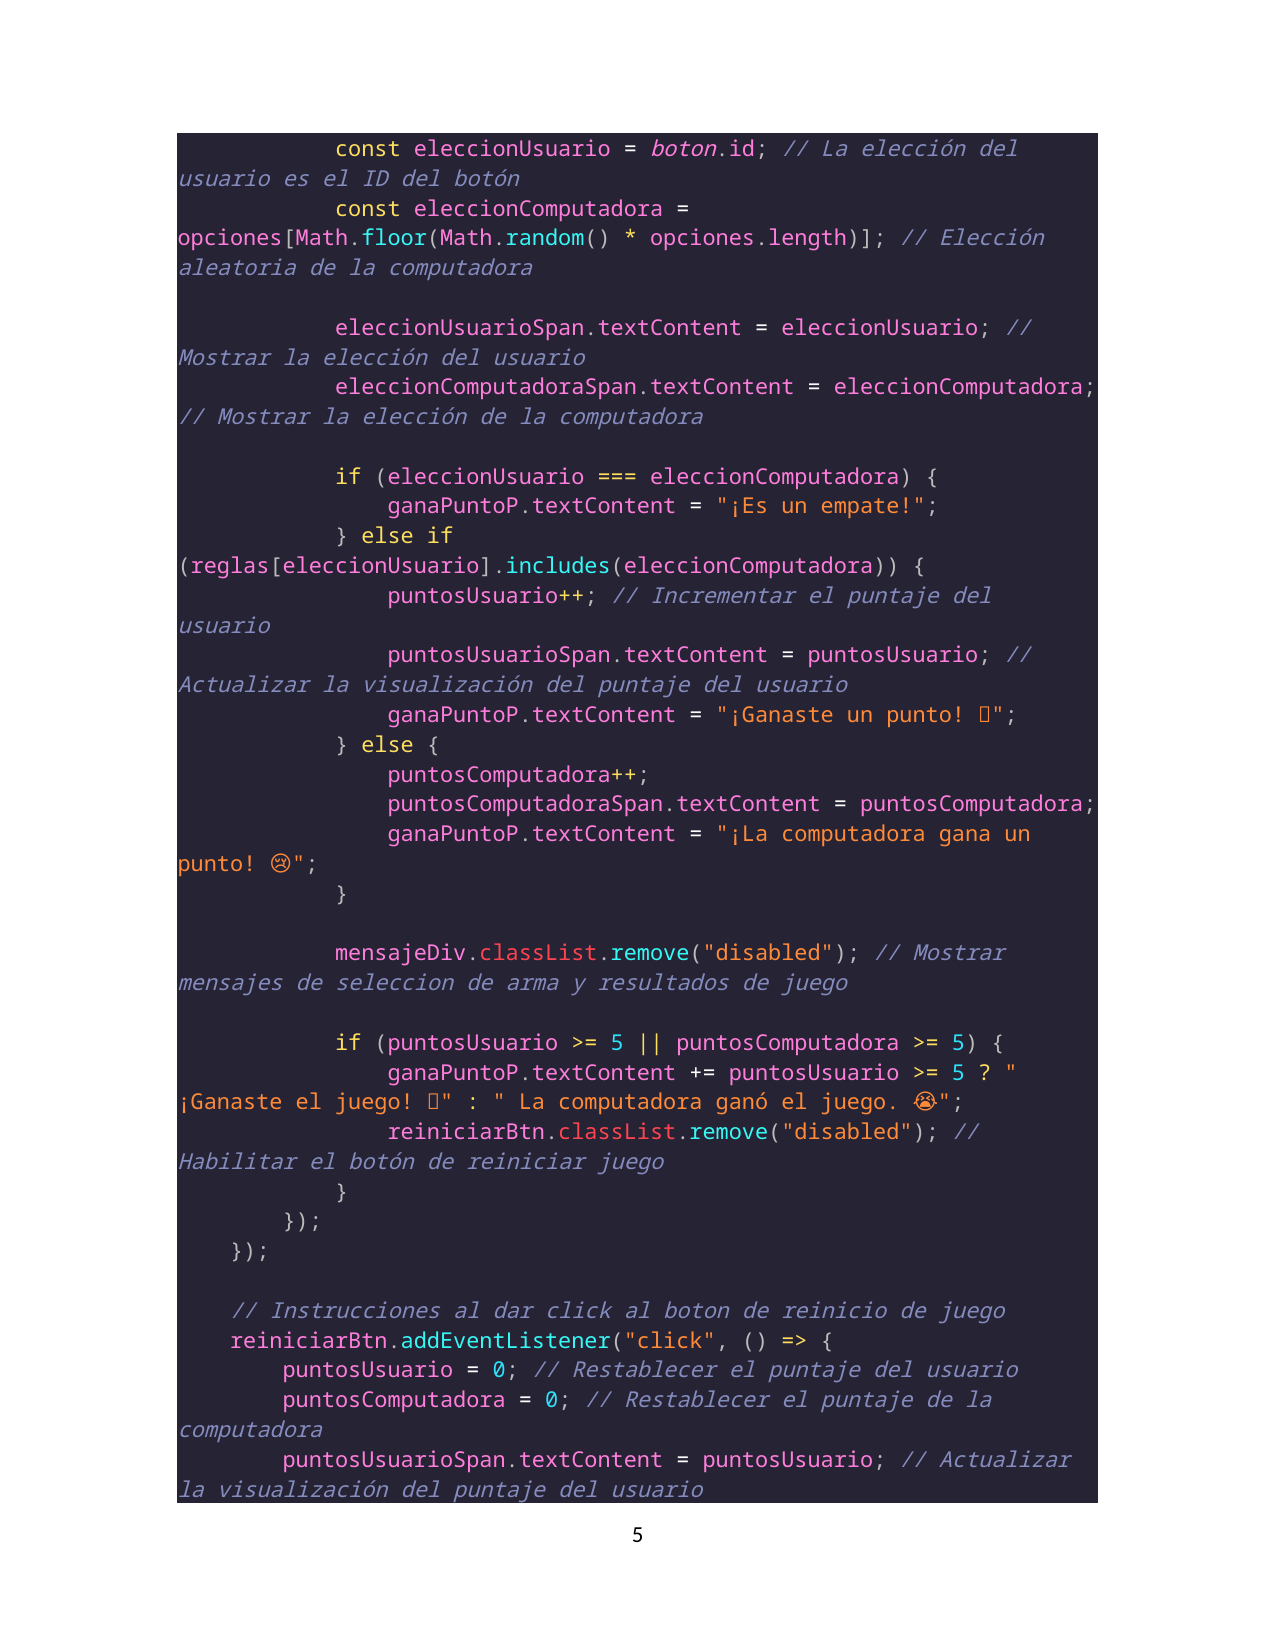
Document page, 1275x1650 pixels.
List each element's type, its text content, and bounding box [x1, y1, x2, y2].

text puntosUsuario = 0; // Restablecer el puntaje del usuario [177, 1354, 1098, 1384]
text mensajeDiv.classList.remove("disabled"); // Mostrar mensajes de seleccion de arma y resultados de juego [177, 937, 1098, 997]
text eleccionComputadoraSpan.textContent = eleccionComputadora; // Mostrar la elección de la computadora [177, 371, 1098, 431]
text const eleccionUsuario = boton.id; // La elección del usuario es el ID del botón [177, 133, 1098, 192]
text ganaPuntoP.textContent = "¡Es un empate!"; [177, 490, 1098, 520]
text ganaPuntoP.textContent = "¡Ganaste un punto! 🔥"; [177, 699, 1098, 729]
text puntosComputadoraSpan.textContent = puntosComputadora; [177, 788, 1098, 818]
text puntosUsuarioSpan.textContent = puntosUsuario; // Actualizar la visualización del puntaje del usuario [177, 1444, 1098, 1503]
text if (puntosUsuario >= 5 || puntosComputadora >= 5) { [177, 1027, 1098, 1056]
text puntosUsuarioSpan.textContent = puntosUsuario; // Actualizar la visualización del puntaje del usuario [177, 639, 1098, 699]
text eleccionUsuarioSpan.textContent = eleccionUsuario; // Mostrar la elección del usuario [177, 312, 1098, 371]
text if (eleccionUsuario === eleccionComputadora) { [177, 461, 1098, 490]
text puntosUsuario++; // Incrementar el puntaje del usuario [177, 580, 1098, 639]
text reiniciarBtn.classList.remove("disabled"); // Habilitar el botón de reiniciar juego [177, 1116, 1098, 1176]
text }); [177, 1205, 1098, 1235]
text } [177, 1176, 1098, 1205]
text } else { [177, 729, 1098, 758]
text } else if (reglas[eleccionUsuario].includes(eleccionComputadora)) { [177, 520, 1098, 580]
text ganaPuntoP.textContent = "¡La computadora gana un punto! 😢"; [177, 818, 1098, 878]
text ganaPuntoP.textContent += puntosUsuario >= 5 ? " ¡Ganaste el juego! 🎉" : " La computadora ganó el juego. 😭"; [177, 1056, 1098, 1116]
text puntosComputadora = 0; // Restablecer el puntaje de la computadora [177, 1384, 1098, 1444]
text }); [177, 1235, 1098, 1265]
text // Instrucciones al dar click al boton de reinicio de juego [177, 1295, 1098, 1324]
text reiniciarBtn.addEventListener("click", () => { [177, 1324, 1098, 1354]
text } [177, 878, 1098, 907]
text puntosComputadora++; [177, 758, 1098, 788]
text const eleccionComputadora = opciones[Math.floor(Math.random() * opciones.length)]; // Elección aleatoria de la computadora [177, 192, 1098, 282]
